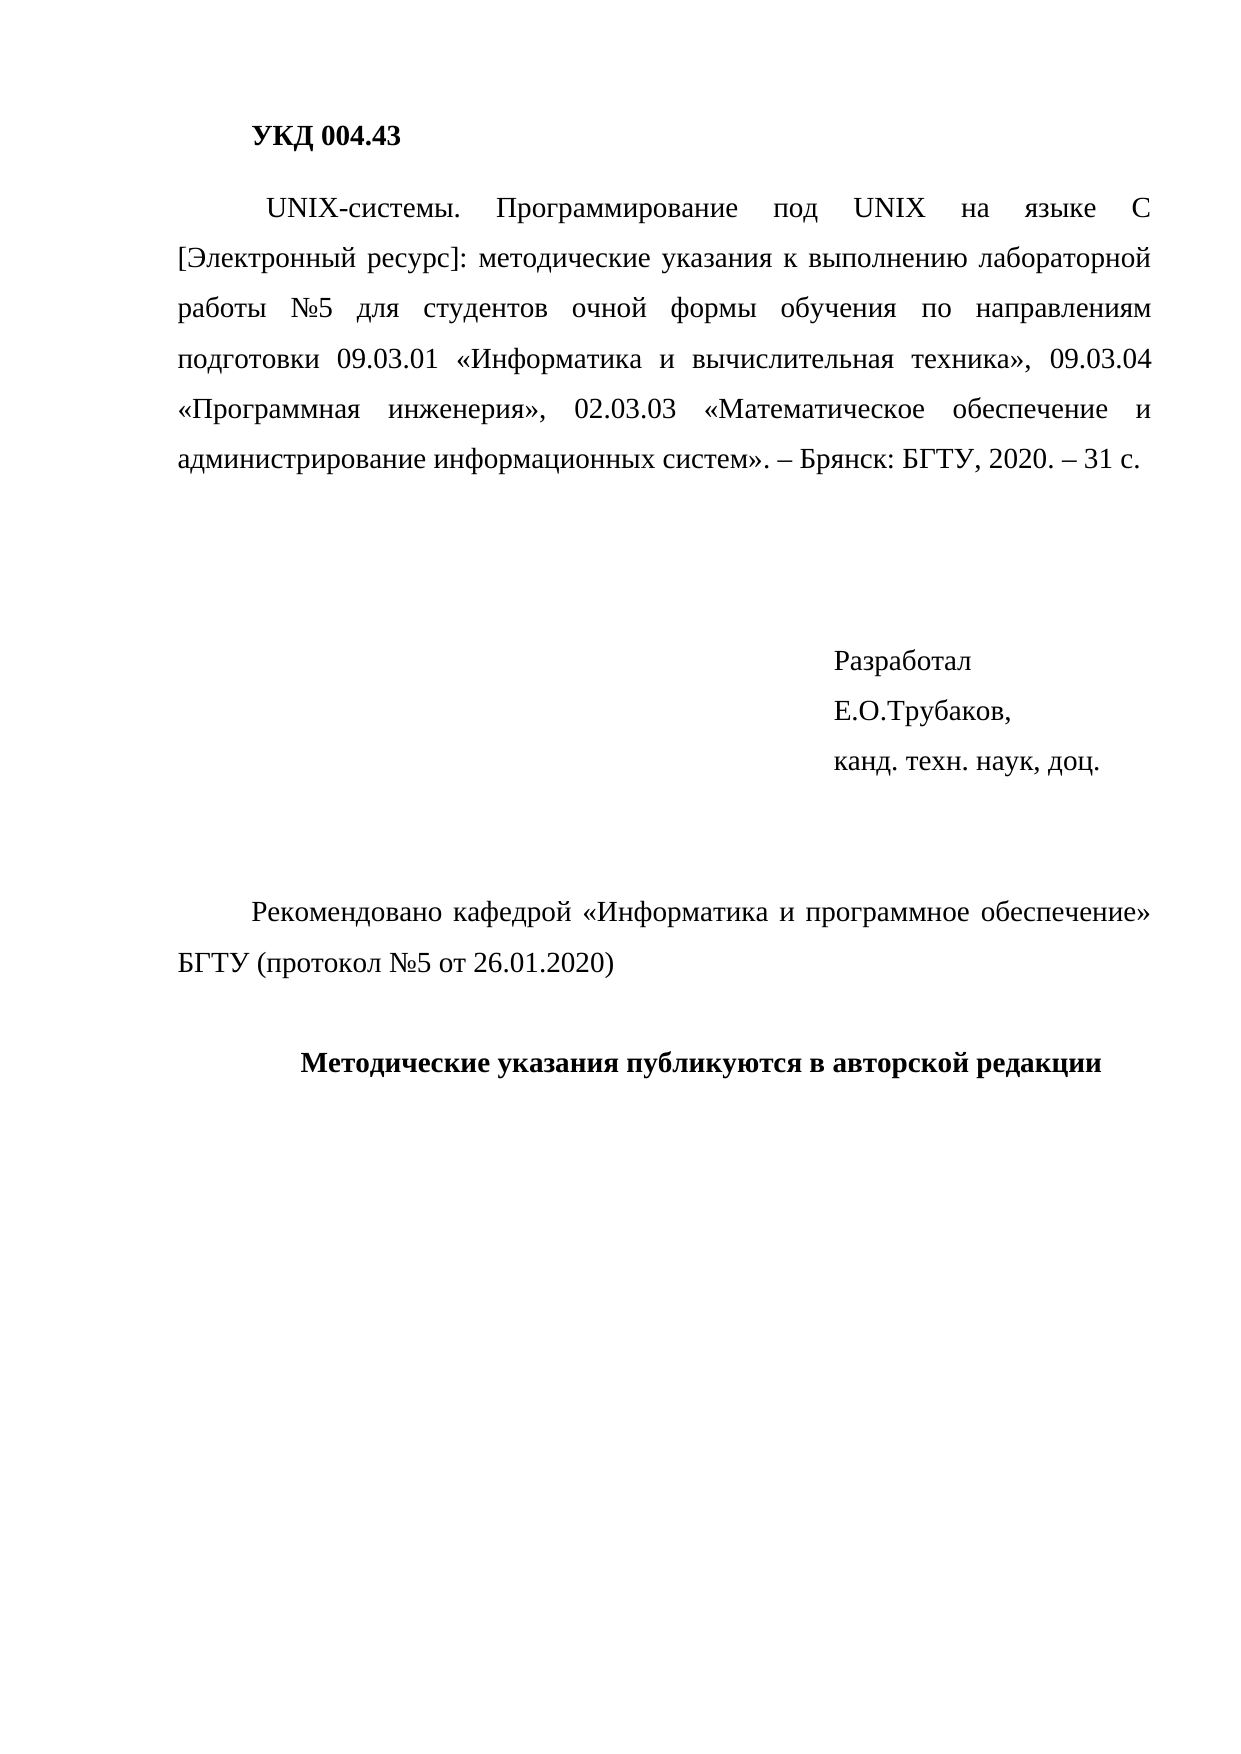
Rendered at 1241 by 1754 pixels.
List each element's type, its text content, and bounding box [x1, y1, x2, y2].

text Разработал [177, 643, 1152, 676]
text УКД 004.43 [177, 118, 1152, 152]
text Е.О.Трубаков, [177, 693, 1152, 727]
text канд. техн. наук, доц. [177, 743, 1152, 777]
text Рекомендовано кафедрой «Информатика и программное обеспечение» БГТУ (протокол №5 от 26.01.2020) [177, 894, 1152, 978]
text Методические указания публикуются в авторской редакции [177, 1045, 1152, 1079]
text UNIX-системы. Программирование под UNIX на языке C [Электронный ресурс]: методические указания к выполнению лабораторной работы №5 для студентов очной формы обучения по направлениям подготовки 09.03.01 «Информатика и вычислительная техника», 09.03.04 «Программная инженерия», 02.03.03 «Математическое обеспечение и администрирование информационных систем». – Брянск: БГТУ, 2020. – 31 с. [177, 190, 1152, 475]
